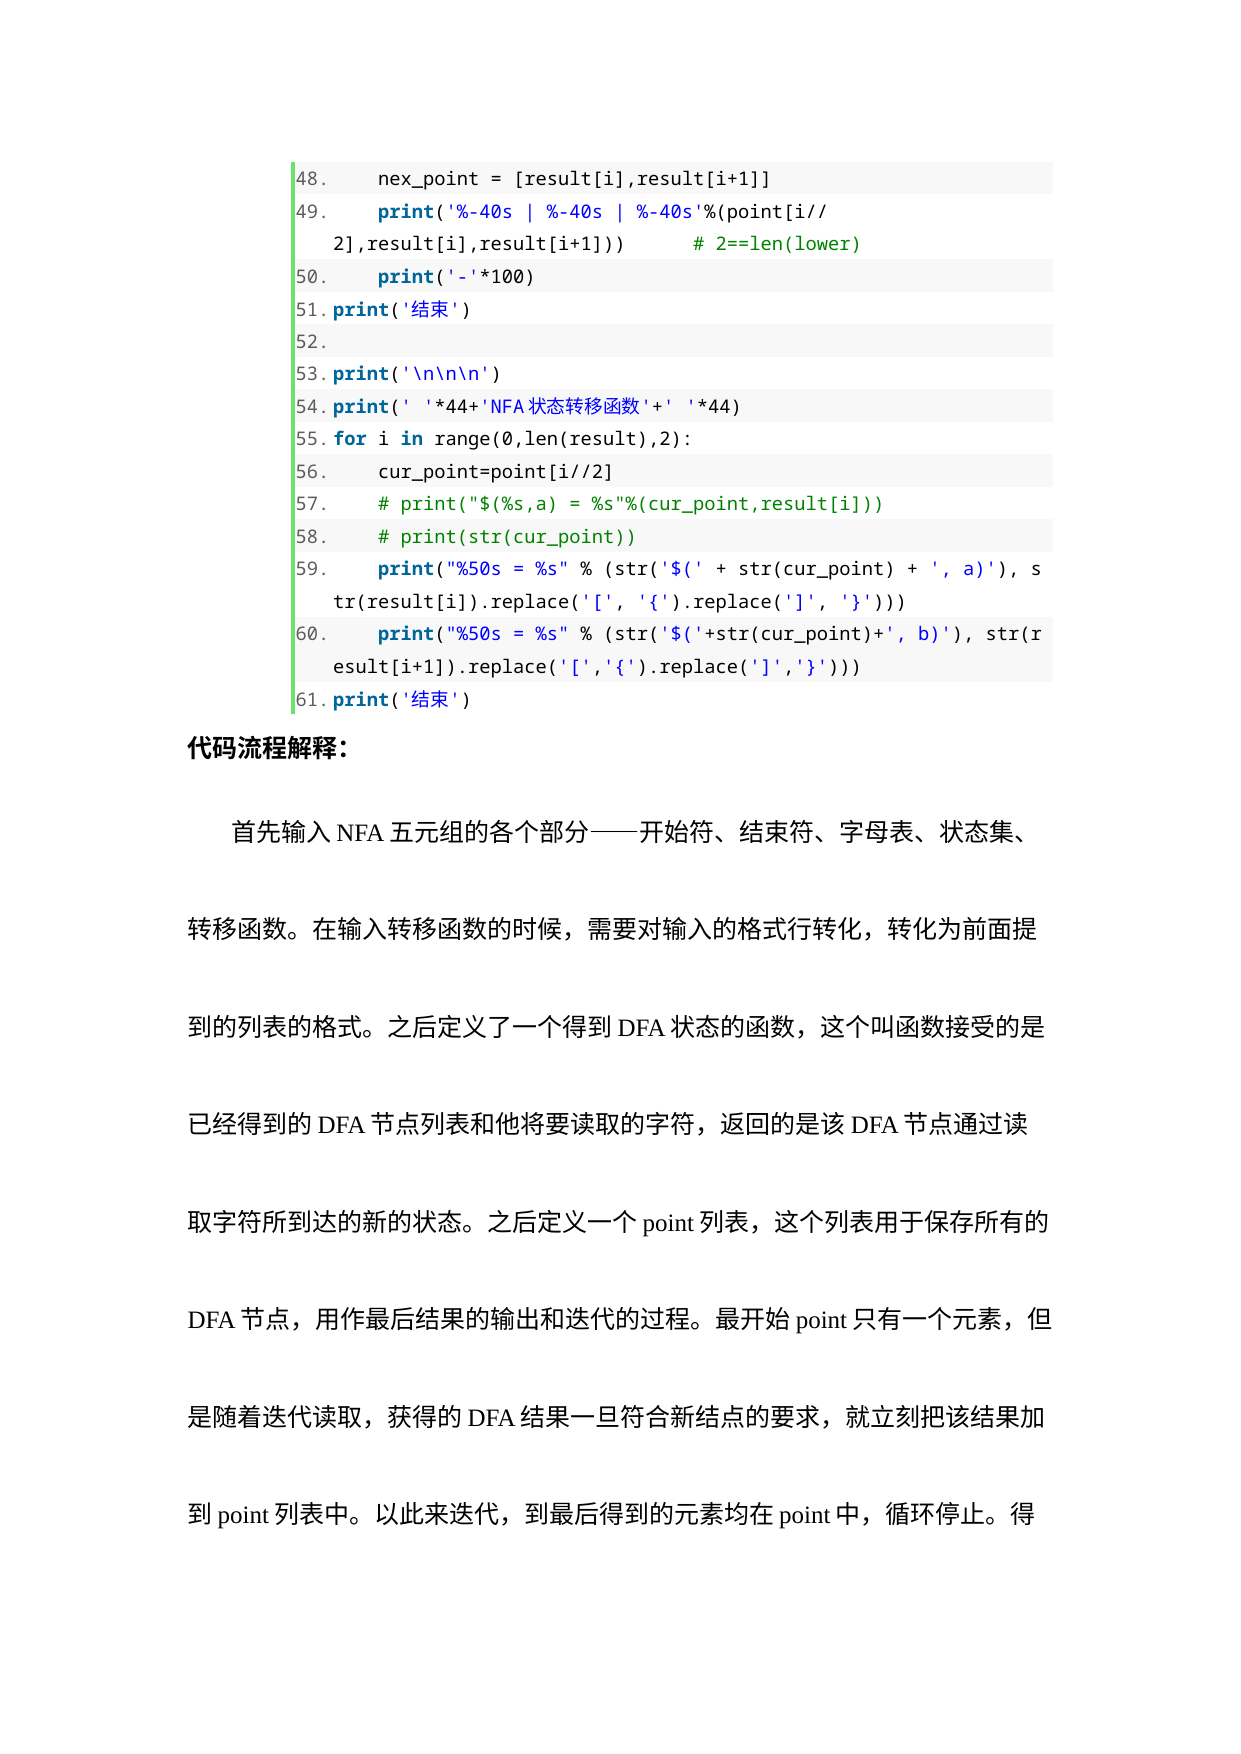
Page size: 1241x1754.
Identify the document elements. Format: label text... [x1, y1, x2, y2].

list print("%50s = %s" % (str('$(' + str(cur_point) + ', a)'), str(result[i]).replace('[', '{').replace(']', '}'))) [295, 552, 1053, 617]
list for i in range(0,len(result),2): [295, 422, 1053, 454]
list # print(str(cur_point)) [295, 519, 1053, 552]
list cur_point=point[i//2] [295, 454, 1053, 487]
list print('结束') [295, 682, 1053, 714]
text 代码流程解释： [187, 714, 1053, 779]
list print('结束') [295, 292, 1053, 324]
list print(' '*44+'NFA状态转移函数'+' '*44) [295, 389, 1053, 422]
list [187, 798, 1053, 1545]
list print('\n\n\n') [295, 357, 1053, 389]
list print('-'*100) [295, 259, 1053, 292]
list print('%-40s | %-40s | %-40s'%(point[i//2],result[i],result[i+1])) # 2==len(lower) [295, 194, 1053, 259]
list print("%50s = %s" % (str('$('+str(cur_point)+', b)'), str(result[i+1]).replace('[','{').replace(']','}'))) [295, 617, 1053, 682]
list nex_point = [result[i],result[i+1]] [295, 162, 1053, 194]
list # print("$(%s,a) = %s"%(cur_point,result[i])) [295, 487, 1053, 519]
